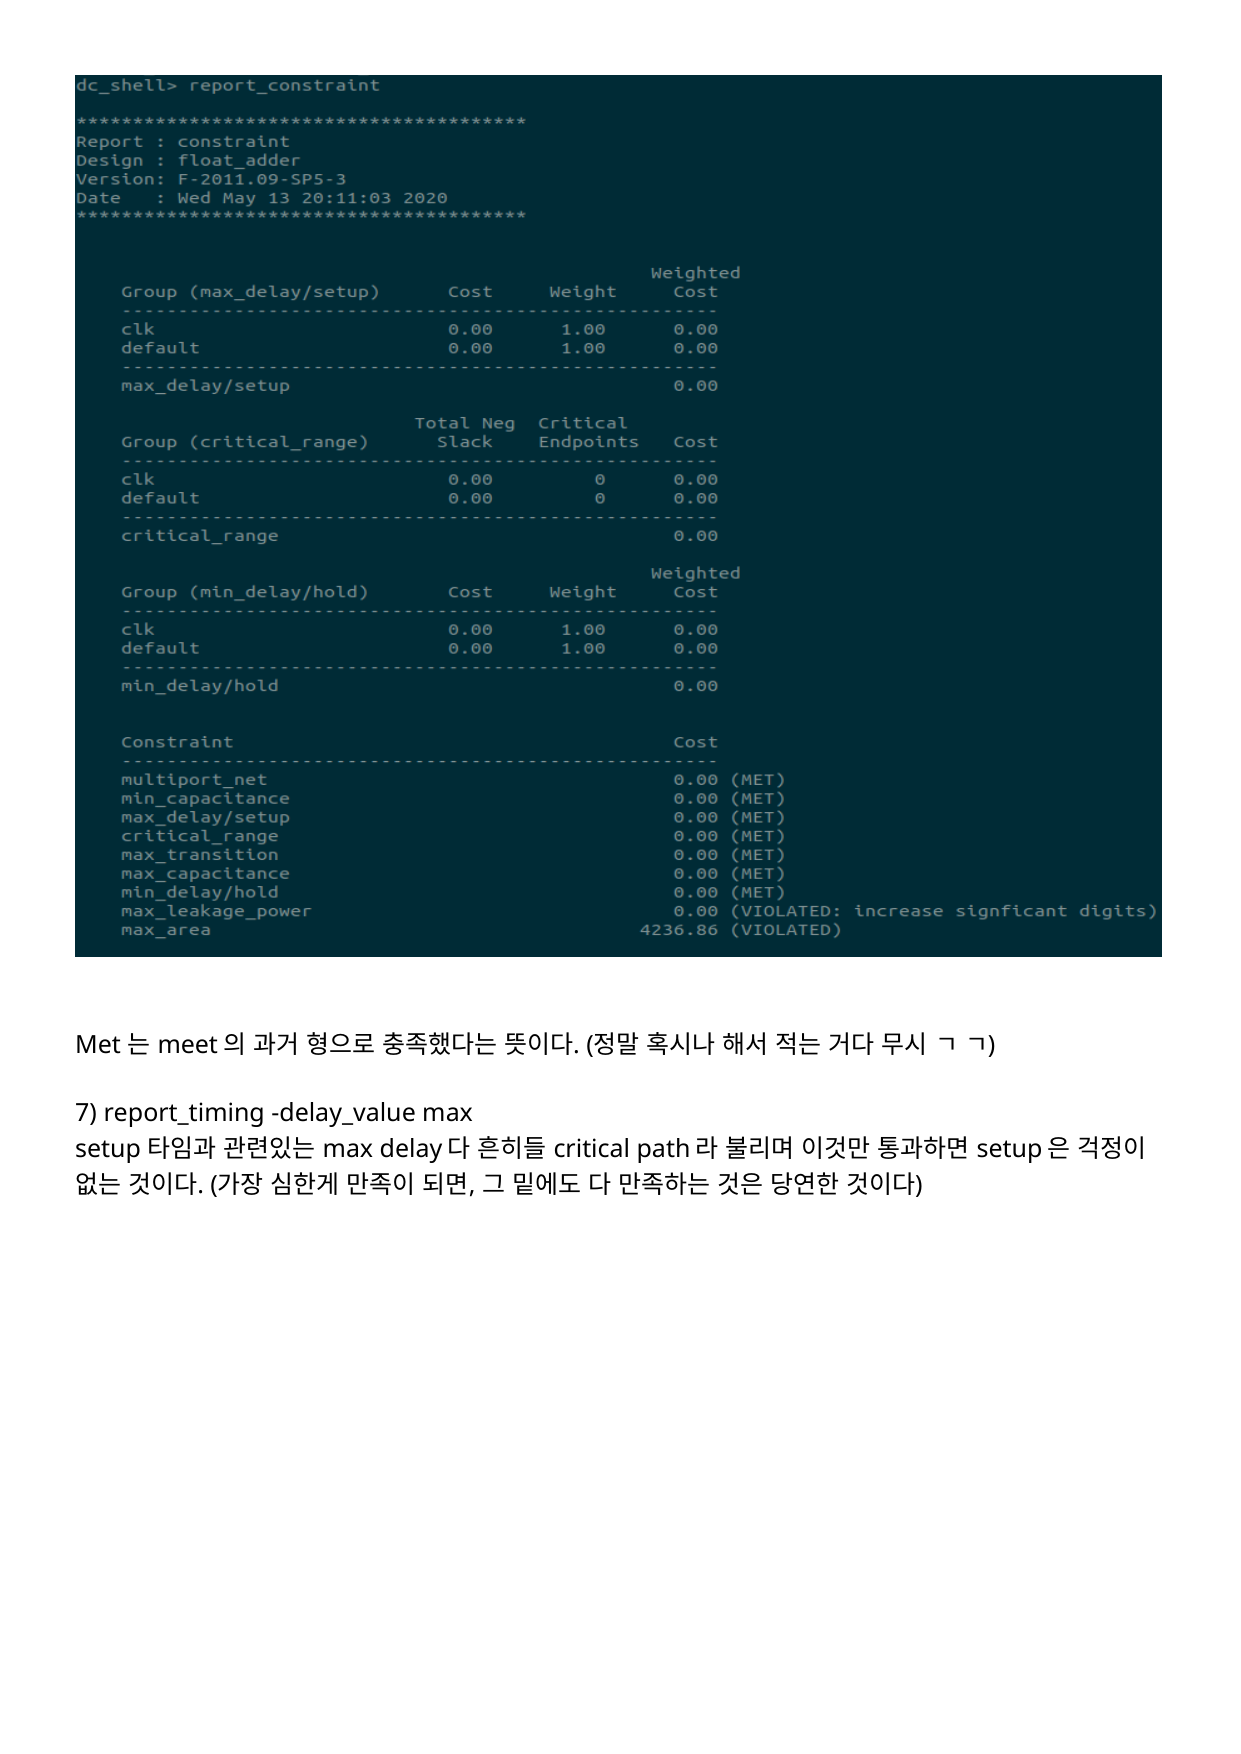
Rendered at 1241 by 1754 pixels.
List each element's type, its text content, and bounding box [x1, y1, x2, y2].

picture [337, 175, 345, 184]
picture [180, 211, 187, 217]
picture [146, 473, 153, 484]
picture [449, 644, 459, 653]
picture [269, 871, 277, 878]
picture [337, 83, 345, 90]
picture [755, 775, 762, 784]
picture [247, 436, 255, 447]
picture [147, 852, 153, 859]
picture [77, 193, 87, 203]
picture [203, 927, 210, 935]
picture [665, 925, 672, 935]
picture [122, 627, 131, 634]
picture [246, 383, 255, 390]
picture [123, 642, 131, 653]
picture [147, 342, 154, 353]
picture [821, 906, 831, 916]
picture [373, 285, 378, 296]
picture [565, 435, 570, 447]
picture [507, 211, 514, 217]
picture [258, 796, 266, 803]
picture [101, 177, 108, 184]
picture [269, 886, 277, 897]
picture [168, 679, 176, 691]
picture [202, 530, 207, 540]
picture [675, 925, 683, 935]
picture [1004, 905, 1010, 916]
text Met 는 meet의 과거 형으로 충족했다는 뜻이다. (정말 혹시나 해서 적는 거다 무시 ㄱ ㄱ) [75, 1024, 1165, 1061]
text 7) report_timing -delay_value max [75, 1095, 1165, 1129]
picture [574, 286, 581, 297]
picture [427, 421, 436, 428]
picture [337, 211, 345, 217]
picture [697, 850, 718, 859]
picture [123, 871, 142, 878]
picture [179, 193, 198, 203]
picture [123, 211, 131, 217]
picture [304, 439, 311, 447]
picture [720, 567, 739, 578]
picture [247, 533, 255, 540]
picture [123, 777, 137, 784]
picture [89, 195, 97, 203]
picture [711, 737, 717, 747]
picture [259, 380, 266, 390]
picture [146, 890, 153, 897]
picture [552, 421, 558, 428]
picture [281, 211, 288, 217]
picture [742, 775, 752, 784]
picture [608, 439, 615, 447]
picture [201, 289, 221, 297]
picture [449, 475, 459, 484]
picture [596, 285, 604, 297]
picture [742, 831, 752, 841]
picture [675, 343, 684, 353]
picture [450, 211, 457, 217]
picture [449, 343, 458, 353]
picture [585, 289, 593, 300]
picture [564, 625, 570, 634]
picture [551, 439, 559, 447]
picture [202, 905, 210, 916]
picture [472, 644, 492, 653]
picture [564, 344, 570, 353]
picture [732, 886, 738, 895]
picture [146, 117, 153, 123]
picture [169, 530, 173, 540]
picture [259, 774, 266, 784]
picture [179, 815, 188, 822]
picture [697, 325, 717, 334]
picture [214, 211, 221, 217]
picture [596, 494, 605, 503]
picture [564, 644, 570, 653]
picture [122, 533, 131, 540]
picture [191, 533, 198, 540]
picture [168, 439, 177, 450]
picture [193, 812, 198, 822]
picture [146, 211, 153, 217]
picture [428, 211, 435, 217]
picture [281, 815, 290, 825]
picture [122, 158, 131, 168]
picture [1128, 906, 1134, 916]
picture [360, 83, 368, 90]
picture [203, 683, 210, 691]
picture [732, 829, 738, 844]
picture [191, 380, 198, 390]
picture [123, 927, 142, 935]
picture [304, 83, 311, 90]
picture [281, 197, 289, 203]
picture [213, 383, 221, 393]
picture [77, 175, 87, 184]
picture [134, 740, 143, 747]
picture [113, 155, 119, 165]
picture [282, 137, 288, 146]
picture [146, 177, 153, 184]
picture [472, 343, 492, 353]
picture [247, 890, 256, 897]
picture [167, 796, 176, 803]
picture [213, 683, 221, 694]
picture [201, 590, 211, 597]
picture [123, 852, 142, 860]
picture [236, 679, 244, 691]
picture [168, 496, 176, 503]
picture [742, 794, 752, 803]
picture [697, 681, 718, 691]
picture [675, 437, 683, 447]
picture [742, 888, 752, 897]
picture [224, 193, 233, 203]
picture [675, 587, 683, 597]
picture [652, 268, 671, 278]
picture [686, 270, 694, 281]
picture [675, 850, 684, 859]
picture [122, 587, 132, 597]
picture [202, 777, 210, 784]
picture [675, 644, 684, 653]
picture [90, 117, 97, 123]
picture [192, 643, 198, 653]
picture [78, 211, 86, 217]
picture [146, 927, 153, 934]
picture [135, 533, 142, 540]
picture [551, 287, 560, 296]
picture [213, 890, 221, 900]
picture [258, 852, 267, 859]
picture [122, 327, 131, 334]
picture [169, 830, 176, 841]
picture [360, 289, 368, 300]
picture [202, 211, 210, 217]
picture [89, 177, 98, 184]
picture [472, 439, 480, 447]
picture [620, 437, 627, 447]
picture [574, 439, 594, 450]
picture [123, 492, 131, 503]
picture [77, 137, 86, 146]
picture [226, 175, 232, 184]
picture [213, 740, 221, 747]
picture [202, 852, 210, 859]
picture [585, 644, 605, 653]
picture [101, 211, 108, 217]
picture [979, 909, 987, 919]
picture [190, 927, 198, 933]
picture [449, 287, 458, 294]
picture [675, 775, 684, 784]
picture [224, 909, 232, 919]
picture [315, 586, 319, 597]
picture [201, 158, 221, 165]
picture [361, 586, 366, 600]
picture [1016, 905, 1021, 916]
picture [405, 211, 412, 217]
picture [258, 591, 266, 597]
picture [157, 531, 164, 540]
picture [450, 421, 458, 428]
picture [675, 869, 684, 878]
picture [258, 289, 266, 295]
picture [596, 585, 601, 597]
picture [338, 117, 345, 123]
picture [269, 835, 277, 841]
picture [872, 909, 881, 916]
picture [677, 267, 683, 278]
picture [146, 530, 151, 540]
picture [269, 533, 277, 540]
picture [168, 646, 176, 653]
picture [934, 909, 942, 916]
picture [326, 83, 333, 90]
picture [281, 436, 288, 447]
picture [394, 211, 401, 217]
picture [169, 774, 175, 784]
picture [778, 867, 783, 880]
picture [539, 419, 548, 428]
picture [756, 906, 761, 916]
picture [292, 590, 300, 600]
picture [135, 833, 142, 841]
picture [180, 740, 186, 747]
picture [562, 289, 570, 297]
picture [778, 812, 783, 825]
picture [112, 177, 119, 184]
picture [697, 625, 717, 634]
picture [157, 211, 164, 217]
picture [777, 906, 797, 916]
picture [270, 439, 277, 447]
picture [269, 815, 277, 822]
picture [259, 136, 265, 146]
picture [269, 383, 277, 390]
picture [179, 871, 187, 878]
picture [225, 136, 232, 146]
picture [147, 289, 165, 297]
picture [473, 117, 480, 123]
picture [778, 792, 783, 805]
picture [675, 831, 684, 841]
picture [304, 586, 311, 600]
picture [213, 815, 221, 825]
picture [213, 83, 233, 93]
picture [800, 925, 807, 934]
picture [135, 474, 142, 484]
picture [179, 383, 187, 390]
picture [697, 775, 718, 784]
picture [225, 680, 232, 694]
picture [642, 925, 649, 934]
picture [698, 567, 706, 578]
picture [89, 83, 97, 90]
picture [146, 323, 153, 334]
picture [135, 680, 142, 691]
picture [112, 83, 119, 90]
picture [236, 777, 255, 784]
text setup 타임과 관련있는 max delay다 흔히들 critical path라 불리며 이것만 통과하면 setup은 걱정이 없는 것이다. (가장 심한게 만족이 되면, 그 밑에도 다 만족하는 것은 당연한 것이다) [75, 1129, 1165, 1201]
picture [281, 590, 289, 597]
picture [339, 193, 345, 203]
picture [180, 927, 187, 934]
picture [168, 289, 177, 299]
picture [428, 117, 435, 123]
picture [225, 211, 232, 217]
picture [596, 475, 605, 484]
picture [912, 909, 920, 916]
picture [134, 646, 143, 653]
picture [325, 289, 334, 296]
picture [675, 794, 684, 803]
picture [123, 909, 142, 916]
picture [620, 417, 627, 428]
picture [675, 531, 684, 540]
picture [168, 379, 176, 390]
picture [169, 849, 176, 859]
picture [225, 436, 232, 447]
picture [698, 925, 717, 935]
picture [576, 418, 582, 428]
picture [168, 590, 177, 600]
picture [134, 177, 143, 184]
picture [201, 83, 210, 90]
picture [811, 906, 818, 916]
picture [697, 869, 718, 878]
picture [168, 211, 176, 217]
picture [122, 738, 131, 747]
picture [135, 117, 142, 123]
picture [697, 906, 718, 916]
picture [258, 833, 266, 844]
picture [766, 831, 773, 841]
picture [292, 211, 300, 217]
picture [483, 419, 503, 428]
picture [585, 343, 605, 353]
picture [506, 421, 514, 431]
picture [1060, 906, 1066, 916]
picture [304, 211, 311, 217]
picture [350, 193, 356, 203]
picture [461, 289, 470, 297]
picture [585, 625, 605, 634]
picture [518, 211, 525, 217]
picture [755, 888, 762, 897]
picture [461, 211, 469, 217]
picture [180, 852, 187, 859]
picture [236, 139, 243, 146]
picture [450, 436, 458, 447]
picture [326, 439, 334, 447]
picture [608, 287, 615, 297]
picture [146, 796, 153, 803]
picture [180, 342, 187, 353]
picture [697, 813, 718, 822]
picture [697, 888, 718, 897]
picture [1036, 909, 1044, 916]
picture [486, 587, 491, 597]
picture [677, 568, 683, 578]
picture [135, 624, 142, 634]
picture [179, 890, 188, 897]
picture [157, 346, 165, 353]
picture [180, 175, 185, 184]
picture [766, 850, 773, 859]
picture [237, 868, 243, 878]
picture [123, 815, 142, 822]
picture [698, 740, 706, 747]
picture [269, 154, 277, 165]
picture [727, 266, 739, 278]
picture [766, 869, 773, 878]
picture [168, 346, 176, 353]
picture [349, 80, 356, 90]
picture [191, 211, 198, 217]
picture [134, 158, 142, 165]
picture [270, 586, 277, 597]
picture [449, 325, 459, 334]
picture [190, 139, 199, 146]
picture [136, 887, 142, 897]
picture [551, 587, 570, 597]
picture [1103, 909, 1111, 919]
picture [225, 887, 232, 900]
picture [123, 890, 132, 897]
picture [247, 158, 255, 165]
picture [158, 80, 164, 90]
picture [697, 531, 717, 540]
picture [148, 439, 165, 447]
picture [247, 586, 255, 597]
picture [462, 417, 469, 428]
picture [179, 683, 187, 689]
picture [767, 888, 772, 897]
picture [280, 796, 289, 803]
picture [269, 85, 277, 90]
picture [249, 80, 255, 90]
picture [742, 925, 749, 935]
picture [461, 590, 470, 597]
picture [78, 79, 86, 90]
picture [123, 383, 142, 390]
picture [236, 850, 243, 859]
picture [101, 117, 108, 123]
picture [122, 833, 131, 841]
picture [541, 437, 548, 447]
picture [258, 154, 266, 165]
picture [755, 813, 762, 822]
picture [123, 139, 131, 146]
picture [328, 591, 335, 597]
picture [145, 590, 165, 597]
picture [146, 815, 153, 822]
picture [191, 740, 198, 747]
picture [90, 211, 97, 217]
picture [282, 289, 289, 297]
picture [756, 925, 761, 935]
picture [123, 342, 131, 353]
picture [247, 139, 255, 146]
picture [742, 813, 752, 822]
picture [383, 193, 390, 203]
picture [778, 848, 783, 862]
picture [182, 643, 187, 653]
picture [258, 909, 300, 919]
picture [472, 494, 492, 503]
picture [787, 925, 797, 934]
picture [213, 175, 222, 184]
picture [125, 174, 131, 184]
picture [765, 925, 773, 933]
picture [373, 80, 379, 90]
picture [472, 625, 492, 634]
picture [259, 211, 266, 217]
picture [180, 117, 187, 123]
picture [135, 289, 142, 296]
picture [1150, 905, 1155, 919]
picture [89, 139, 97, 146]
picture [146, 830, 153, 841]
picture [326, 211, 333, 217]
picture [585, 590, 593, 600]
picture [214, 774, 221, 784]
picture [777, 925, 784, 935]
picture [225, 793, 232, 803]
picture [349, 117, 356, 123]
picture [765, 908, 773, 916]
picture [449, 494, 459, 503]
picture [766, 794, 773, 803]
picture [270, 852, 277, 859]
picture [1095, 905, 1100, 916]
picture [192, 343, 198, 353]
picture [192, 155, 198, 165]
picture [111, 197, 119, 203]
picture [811, 925, 818, 935]
picture [821, 925, 831, 935]
picture [686, 571, 694, 581]
picture [236, 437, 243, 447]
picture [236, 195, 244, 203]
picture [596, 421, 604, 428]
picture [225, 868, 232, 878]
picture [742, 869, 752, 878]
picture [518, 117, 525, 123]
picture [179, 139, 187, 146]
picture [258, 533, 266, 544]
picture [270, 117, 277, 123]
picture [348, 585, 356, 597]
picture [259, 117, 266, 123]
picture [123, 796, 132, 803]
picture [191, 796, 221, 806]
picture [168, 927, 176, 935]
picture [755, 794, 761, 803]
picture [270, 211, 277, 217]
picture [697, 644, 717, 653]
picture [179, 533, 187, 540]
picture [215, 586, 221, 597]
picture [271, 175, 277, 184]
picture [179, 833, 187, 841]
picture [100, 139, 120, 150]
picture [260, 812, 266, 822]
picture [732, 923, 738, 937]
picture [226, 737, 232, 747]
picture [246, 815, 255, 822]
picture [225, 849, 231, 860]
picture [193, 195, 203, 201]
picture [146, 683, 153, 691]
picture [440, 418, 446, 428]
picture [122, 287, 132, 297]
picture [711, 568, 717, 578]
picture [193, 887, 198, 897]
picture [202, 890, 210, 897]
picture [766, 775, 773, 784]
picture [271, 193, 277, 203]
picture [710, 437, 717, 447]
picture [147, 643, 154, 653]
picture [269, 796, 277, 803]
picture [261, 887, 266, 897]
picture [204, 737, 210, 747]
picture [122, 477, 131, 484]
picture [213, 909, 221, 916]
picture [675, 813, 684, 822]
picture [202, 815, 210, 822]
picture [192, 493, 198, 503]
picture [711, 587, 717, 597]
picture [743, 907, 749, 916]
picture [778, 887, 783, 900]
picture [348, 289, 356, 297]
picture [191, 871, 221, 881]
picture [383, 117, 390, 123]
picture [101, 193, 108, 203]
picture [258, 439, 266, 447]
picture [314, 193, 323, 203]
picture [337, 439, 345, 450]
picture [686, 590, 695, 597]
picture [778, 773, 783, 787]
picture [675, 906, 684, 916]
picture [236, 383, 243, 390]
picture [259, 680, 266, 691]
picture [247, 195, 255, 206]
picture [280, 158, 289, 165]
picture [179, 910, 187, 916]
picture [247, 796, 255, 803]
picture [247, 211, 255, 217]
picture [416, 211, 424, 217]
picture [588, 418, 593, 428]
picture [191, 852, 198, 860]
picture [652, 569, 672, 578]
picture [191, 909, 198, 916]
picture [484, 287, 491, 297]
picture [675, 739, 683, 747]
picture [146, 871, 153, 878]
picture [317, 80, 322, 90]
picture [697, 831, 718, 841]
picture [742, 850, 752, 859]
picture [585, 325, 605, 334]
picture [182, 493, 187, 503]
picture [214, 117, 221, 123]
picture [1024, 909, 1032, 916]
picture [779, 830, 783, 843]
picture [362, 436, 366, 449]
picture [158, 831, 165, 841]
picture [247, 849, 252, 859]
picture [315, 439, 322, 447]
picture [236, 833, 244, 841]
picture [147, 493, 151, 503]
picture [675, 625, 684, 634]
picture [732, 904, 738, 914]
picture [77, 156, 97, 165]
picture [158, 775, 164, 784]
picture [201, 440, 210, 447]
picture [225, 289, 232, 296]
picture [258, 175, 267, 184]
picture [146, 774, 153, 784]
picture [247, 871, 255, 878]
picture [225, 812, 232, 825]
picture [202, 383, 210, 390]
picture [122, 437, 132, 447]
picture [280, 83, 300, 90]
picture [191, 585, 197, 595]
picture [292, 289, 300, 300]
picture [135, 211, 142, 217]
picture [688, 289, 695, 297]
picture [484, 435, 488, 447]
picture [247, 683, 256, 691]
picture [123, 683, 132, 691]
picture [438, 193, 447, 203]
picture [170, 737, 176, 747]
picture [1081, 905, 1089, 916]
picture [146, 383, 153, 390]
picture [858, 905, 863, 916]
picture [134, 496, 143, 503]
picture [565, 418, 570, 428]
picture [180, 155, 188, 165]
picture [597, 436, 604, 447]
picture [247, 833, 255, 841]
picture [697, 343, 717, 353]
picture [235, 909, 243, 916]
picture [146, 623, 153, 634]
picture [270, 139, 277, 146]
picture [1117, 905, 1123, 916]
picture [608, 421, 615, 428]
picture [134, 346, 143, 353]
picture [304, 117, 311, 123]
picture [236, 886, 244, 897]
picture [349, 211, 356, 217]
picture [167, 871, 176, 878]
picture [564, 325, 570, 334]
picture [698, 590, 705, 597]
picture [338, 586, 345, 597]
picture [237, 175, 243, 184]
picture [168, 886, 176, 897]
picture [449, 625, 459, 634]
picture [157, 496, 165, 503]
picture [472, 325, 492, 334]
picture [236, 533, 244, 540]
picture [179, 777, 199, 788]
picture [148, 80, 153, 90]
picture [179, 796, 187, 803]
picture [202, 830, 210, 841]
picture [247, 285, 255, 297]
picture [576, 586, 582, 597]
picture [461, 439, 469, 447]
picture [101, 158, 108, 165]
picture [710, 286, 717, 297]
picture [711, 268, 717, 278]
picture [755, 850, 762, 860]
picture [732, 872, 738, 881]
picture [338, 286, 345, 297]
picture [689, 439, 695, 447]
picture [686, 740, 695, 747]
picture [191, 833, 198, 841]
picture [157, 646, 165, 653]
picture [204, 192, 210, 203]
picture [383, 211, 390, 217]
picture [416, 193, 425, 203]
picture [191, 83, 198, 90]
picture [675, 475, 684, 484]
picture [675, 888, 684, 897]
picture [135, 793, 142, 803]
picture [202, 139, 210, 146]
picture [698, 267, 702, 278]
picture [134, 83, 143, 90]
picture [236, 815, 243, 822]
picture [157, 740, 165, 747]
picture [135, 439, 142, 447]
picture [439, 211, 446, 217]
picture [971, 905, 976, 916]
picture [214, 439, 221, 447]
picture [137, 324, 142, 334]
picture [394, 117, 401, 123]
picture [225, 533, 232, 540]
picture [472, 475, 492, 484]
picture [135, 136, 142, 146]
picture [732, 792, 738, 806]
picture [697, 494, 717, 503]
picture [675, 287, 683, 296]
picture [675, 681, 684, 691]
picture [755, 869, 761, 878]
picture [799, 906, 807, 916]
picture [168, 811, 176, 822]
picture [495, 211, 503, 217]
picture [755, 831, 762, 841]
picture [720, 272, 728, 278]
picture [226, 155, 232, 165]
picture [237, 793, 243, 803]
picture [146, 740, 153, 747]
picture [123, 79, 131, 90]
picture [168, 905, 176, 916]
picture [258, 871, 266, 878]
picture [191, 680, 198, 691]
picture [697, 381, 717, 390]
picture [225, 833, 232, 841]
picture [697, 794, 718, 803]
picture [473, 211, 480, 217]
picture [271, 679, 277, 691]
picture [675, 494, 684, 503]
picture [315, 211, 322, 217]
picture [293, 158, 300, 165]
picture [370, 193, 380, 203]
picture [449, 590, 458, 597]
picture [236, 83, 243, 90]
picture [697, 475, 717, 484]
picture [281, 383, 290, 393]
picture [675, 381, 684, 390]
picture [270, 286, 277, 297]
picture [610, 587, 615, 597]
picture [675, 325, 684, 334]
picture [225, 117, 232, 123]
picture [371, 211, 379, 217]
picture [900, 909, 908, 916]
picture [280, 871, 289, 878]
picture [507, 117, 514, 123]
